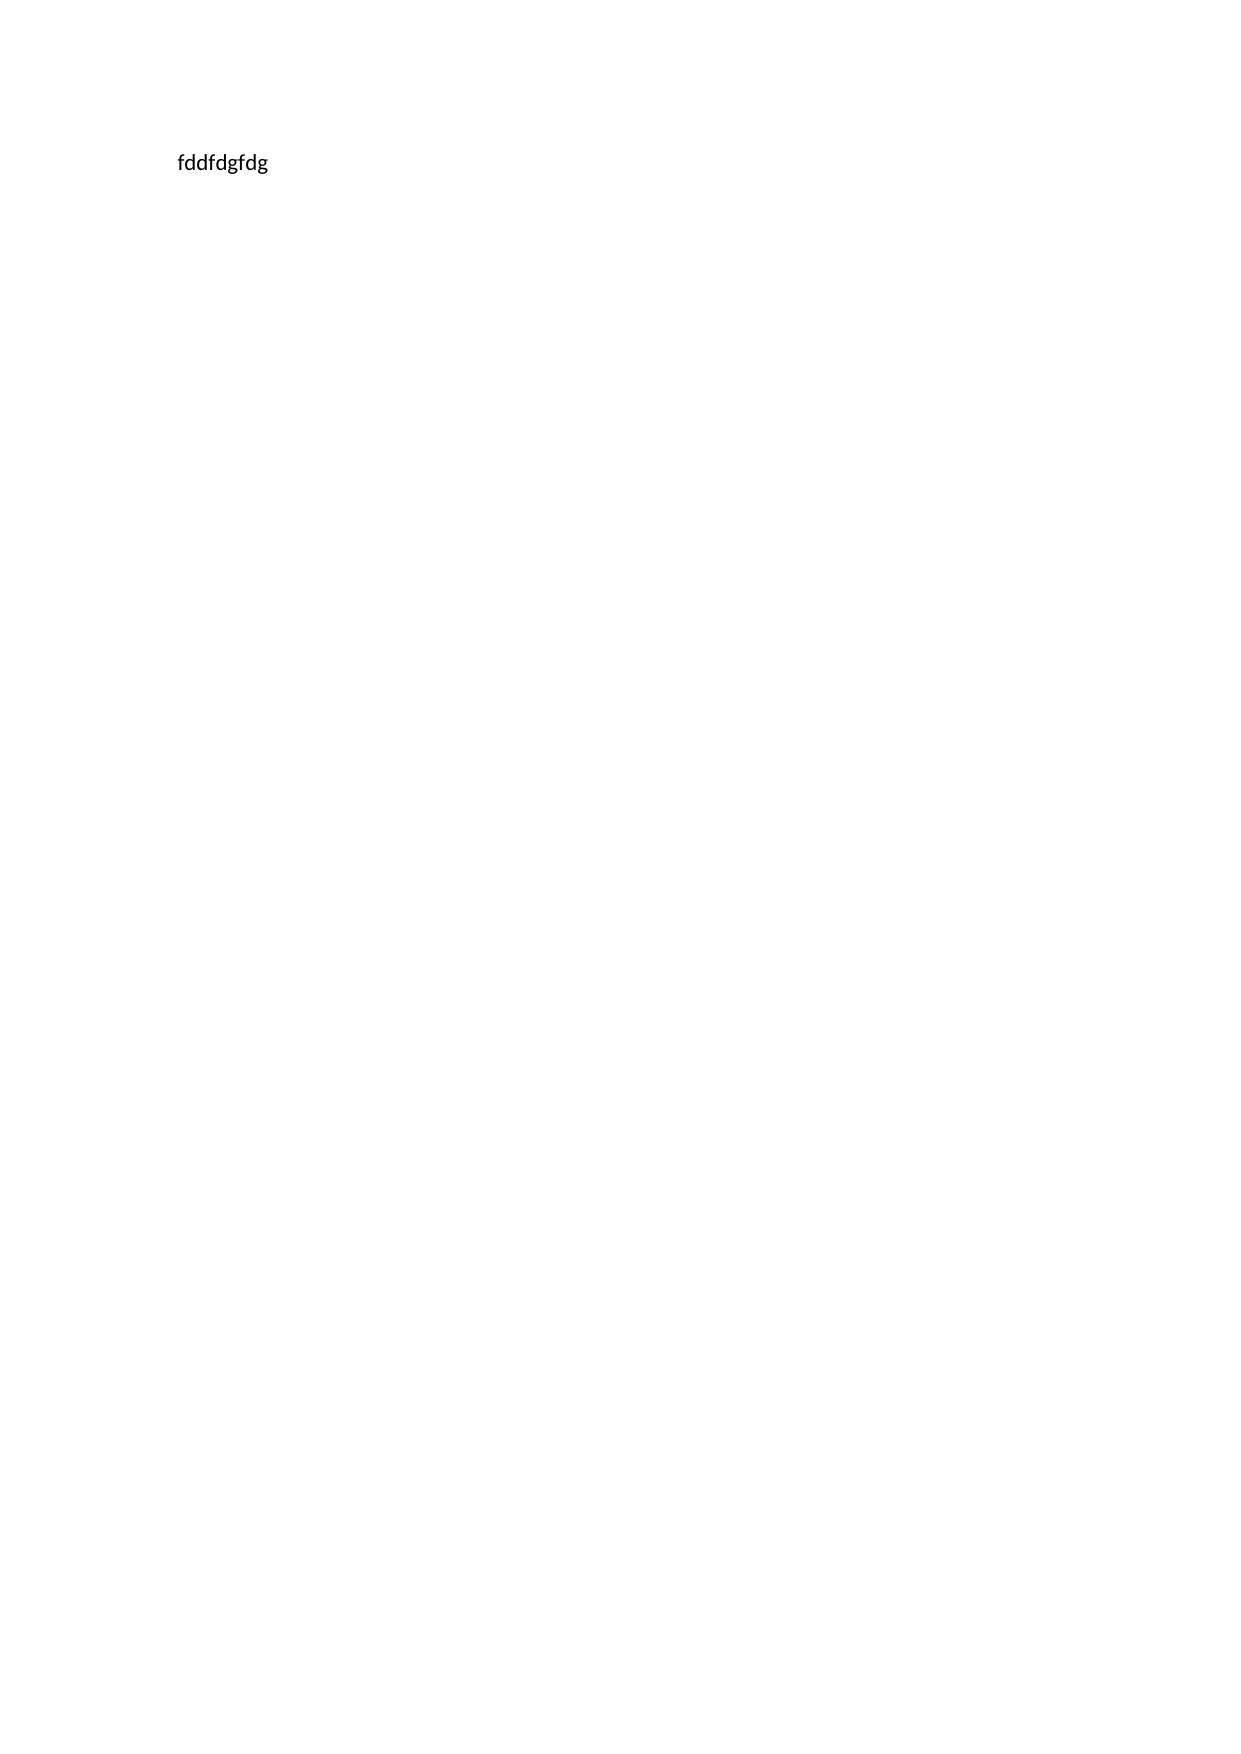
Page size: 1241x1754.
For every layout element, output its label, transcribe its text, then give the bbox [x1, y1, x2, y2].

text fddfdgfdg [177, 148, 1063, 176]
